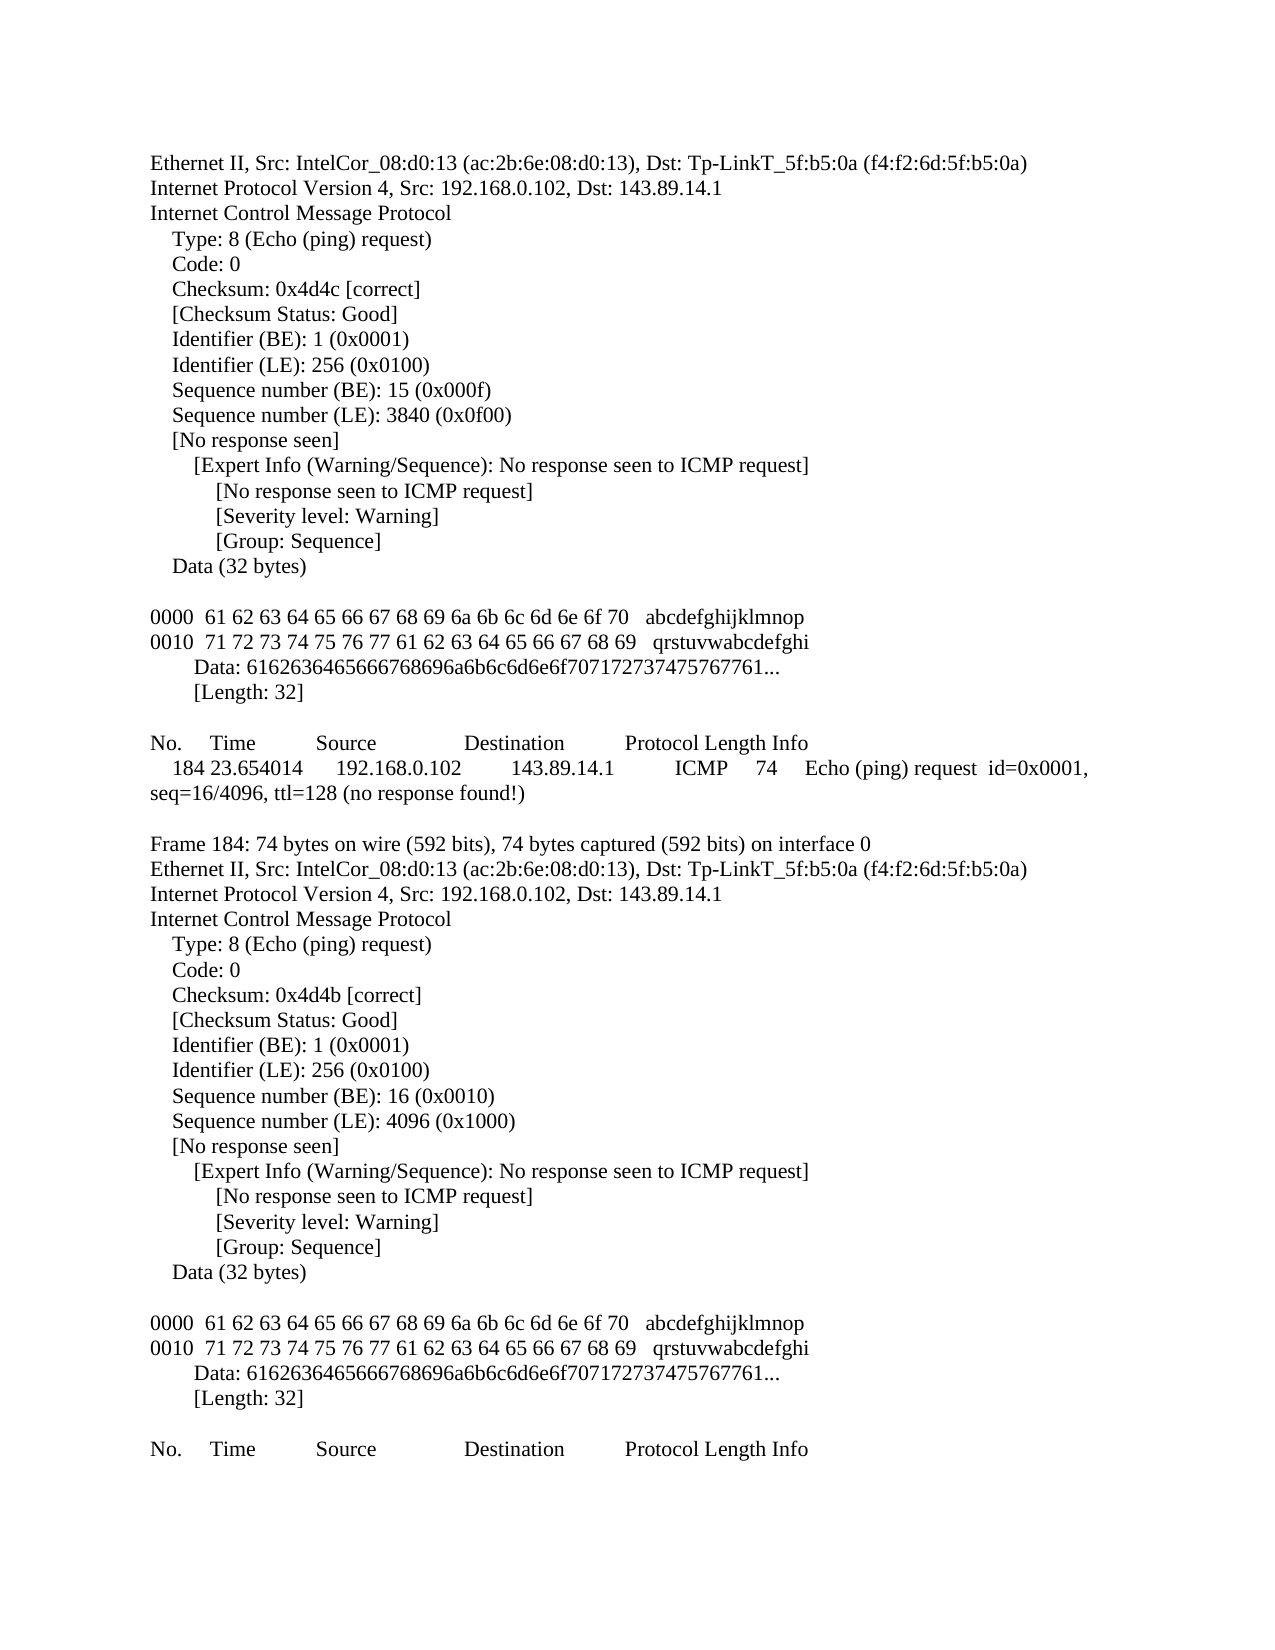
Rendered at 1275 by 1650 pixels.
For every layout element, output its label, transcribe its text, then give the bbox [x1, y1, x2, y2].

text No. Time Source Destination Protocol Length Info [150, 1436, 1125, 1461]
text Identifier (LE): 256 (0x0100) [150, 1057, 1125, 1083]
text [No response seen to ICMP request] [150, 478, 1125, 503]
text 0010 71 72 73 74 75 76 77 61 62 63 64 65 66 67 68 69 qrstuvwabcdefghi [150, 629, 1125, 654]
text Ethernet II, Src: IntelCor_08:d0:13 (ac:2b:6e:08:d0:13), Dst: Tp-LinkT_5f:b5:0a (f4:f2:6d:5f:b5:0a) [150, 150, 1125, 175]
text Frame 184: 74 bytes on wire (592 bits), 74 bytes captured (592 bits) on interface 0 [150, 831, 1125, 856]
text Ethernet II, Src: IntelCor_08:d0:13 (ac:2b:6e:08:d0:13), Dst: Tp-LinkT_5f:b5:0a (f4:f2:6d:5f:b5:0a) [150, 856, 1125, 881]
text [Severity level: Warning] [150, 503, 1125, 528]
text 0000 61 62 63 64 65 66 67 68 69 6a 6b 6c 6d 6e 6f 70 abcdefghijklmnop [150, 604, 1125, 629]
text 0010 71 72 73 74 75 76 77 61 62 63 64 65 66 67 68 69 qrstuvwabcdefghi [150, 1335, 1125, 1360]
text [Group: Sequence] [150, 1234, 1125, 1259]
text 184 23.654014 192.168.0.102 143.89.14.1 ICMP 74 Echo (ping) request id=0x0001, seq=16/4096, ttl=128 (no response found!) [150, 755, 1125, 805]
text [Severity level: Warning] [150, 1209, 1125, 1234]
text No. Time Source Destination Protocol Length Info [150, 730, 1125, 755]
text Data: 6162636465666768696a6b6c6d6e6f707172737475767761... [150, 654, 1125, 679]
text Sequence number (LE): 3840 (0x0f00) [150, 402, 1125, 427]
text Identifier (BE): 1 (0x0001) [150, 326, 1125, 352]
text Code: 0 [150, 251, 1125, 276]
text [Checksum Status: Good] [150, 301, 1125, 326]
text [Group: Sequence] [150, 528, 1125, 553]
text Data (32 bytes) [150, 1259, 1125, 1284]
text Identifier (LE): 256 (0x0100) [150, 352, 1125, 377]
text Internet Protocol Version 4, Src: 192.168.0.102, Dst: 143.89.14.1 [150, 175, 1125, 200]
text Internet Control Message Protocol [150, 906, 1125, 931]
text Sequence number (BE): 15 (0x000f) [150, 377, 1125, 402]
text [Expert Info (Warning/Sequence): No response seen to ICMP request] [150, 1158, 1125, 1183]
text [Checksum Status: Good] [150, 1007, 1125, 1032]
text Internet Control Message Protocol [150, 200, 1125, 226]
text Sequence number (BE): 16 (0x0010) [150, 1083, 1125, 1108]
text Checksum: 0x4d4b [correct] [150, 982, 1125, 1007]
text [Length: 32] [150, 679, 1125, 704]
text Sequence number (LE): 4096 (0x1000) [150, 1108, 1125, 1133]
text Type: 8 (Echo (ping) request) [150, 226, 1125, 251]
text [Length: 32] [150, 1385, 1125, 1410]
text Checksum: 0x4d4c [correct] [150, 276, 1125, 301]
text Data: 6162636465666768696a6b6c6d6e6f707172737475767761... [150, 1360, 1125, 1385]
text [No response seen to ICMP request] [150, 1183, 1125, 1209]
text [No response seen] [150, 427, 1125, 452]
text Data (32 bytes) [150, 553, 1125, 578]
text Type: 8 (Echo (ping) request) [150, 931, 1125, 957]
text [Expert Info (Warning/Sequence): No response seen to ICMP request] [150, 452, 1125, 478]
text Code: 0 [150, 957, 1125, 982]
text 0000 61 62 63 64 65 66 67 68 69 6a 6b 6c 6d 6e 6f 70 abcdefghijklmnop [150, 1309, 1125, 1335]
text Internet Protocol Version 4, Src: 192.168.0.102, Dst: 143.89.14.1 [150, 881, 1125, 906]
text [No response seen] [150, 1133, 1125, 1158]
text Identifier (BE): 1 (0x0001) [150, 1032, 1125, 1057]
